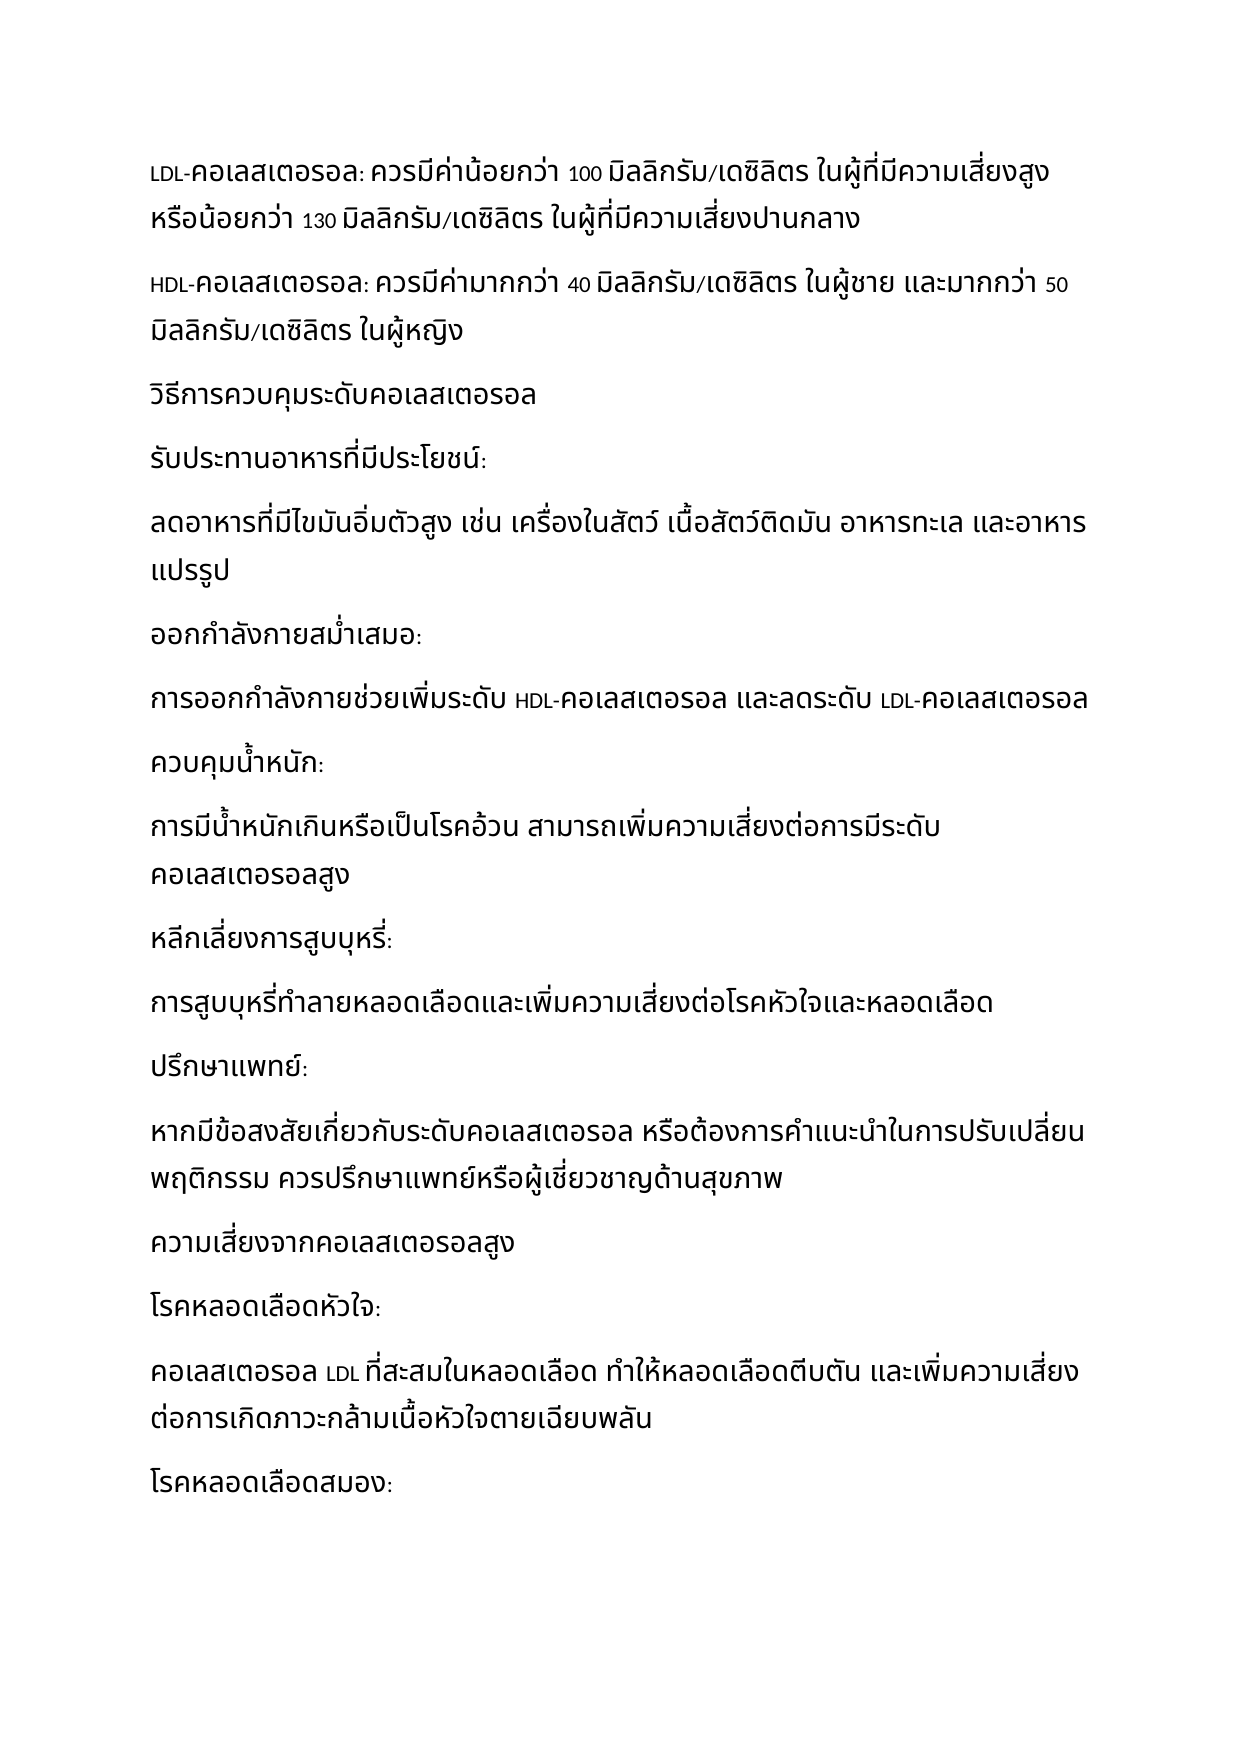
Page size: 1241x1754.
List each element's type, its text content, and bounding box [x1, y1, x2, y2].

text วิธีการควบคุมระดับคอเลสเตอรอล [150, 373, 1090, 417]
text หากมีข้อสงสัยเกี่ยวกับระดับคอเลสเตอรอล หรือต้องการคำแนะนำในการปรับเปลี่ยนพฤติกรรม ควรปรึกษาแพทย์หรือผู้เชี่ยวชาญด้านสุขภาพ [150, 1110, 1090, 1202]
text ความเสี่ยงจากคอเลสเตอรอลสูง [150, 1222, 1090, 1266]
text โรคหลอดเลือดหัวใจ: [150, 1286, 1090, 1330]
text ลดอาหารที่มีไขมันอิ่มตัวสูง เช่น เครื่องในสัตว์ เนื้อสัตว์ติดมัน อาหารทะเล และอาหารแปรรูป [150, 502, 1090, 593]
text การออกกำลังกายช่วยเพิ่มระดับ HDL-คอเลสเตอรอล และลดระดับ LDL-คอเลสเตอรอล [150, 677, 1090, 722]
text ปรึกษาแพทย์: [150, 1046, 1090, 1090]
text LDL-คอเลสเตอรอล: ควรมีค่าน้อยกว่า 100 มิลลิกรัม/เดซิลิตร ในผู้ที่มีความเสี่ยงสูง หรือน้อยกว่า 130 มิลลิกรัม/เดซิลิตร ในผู้ที่มีความเสี่ยงปานกลาง [150, 150, 1090, 242]
text HDL-คอเลสเตอรอล: ควรมีค่ามากกว่า 40 มิลลิกรัม/เดซิลิตร ในผู้ชาย และมากกว่า 50 มิลลิกรัม/เดซิลิตร ในผู้หญิง [150, 262, 1090, 353]
text ควบคุมน้ำหนัก: [150, 742, 1090, 786]
text รับประทานอาหารที่มีประโยชน์: [150, 437, 1090, 482]
text การมีน้ำหนักเกินหรือเป็นโรคอ้วน สามารถเพิ่มความเสี่ยงต่อการมีระดับคอเลสเตอรอลสูง [150, 806, 1090, 897]
text หลีกเลี่ยงการสูบบุหรี่: [150, 917, 1090, 962]
text โรคหลอดเลือดสมอง: [150, 1462, 1090, 1506]
text ออกกำลังกายสม่ำเสมอ: [150, 613, 1090, 657]
text การสูบบุหรี่ทำลายหลอดเลือดและเพิ่มความเสี่ยงต่อโรคหัวใจและหลอดเลือด [150, 982, 1090, 1026]
text คอเลสเตอรอล LDL ที่สะสมในหลอดเลือด ทำให้หลอดเลือดตีบตัน และเพิ่มความเสี่ยงต่อการเกิดภาวะกล้ามเนื้อหัวใจตายเฉียบพลัน [150, 1350, 1090, 1442]
